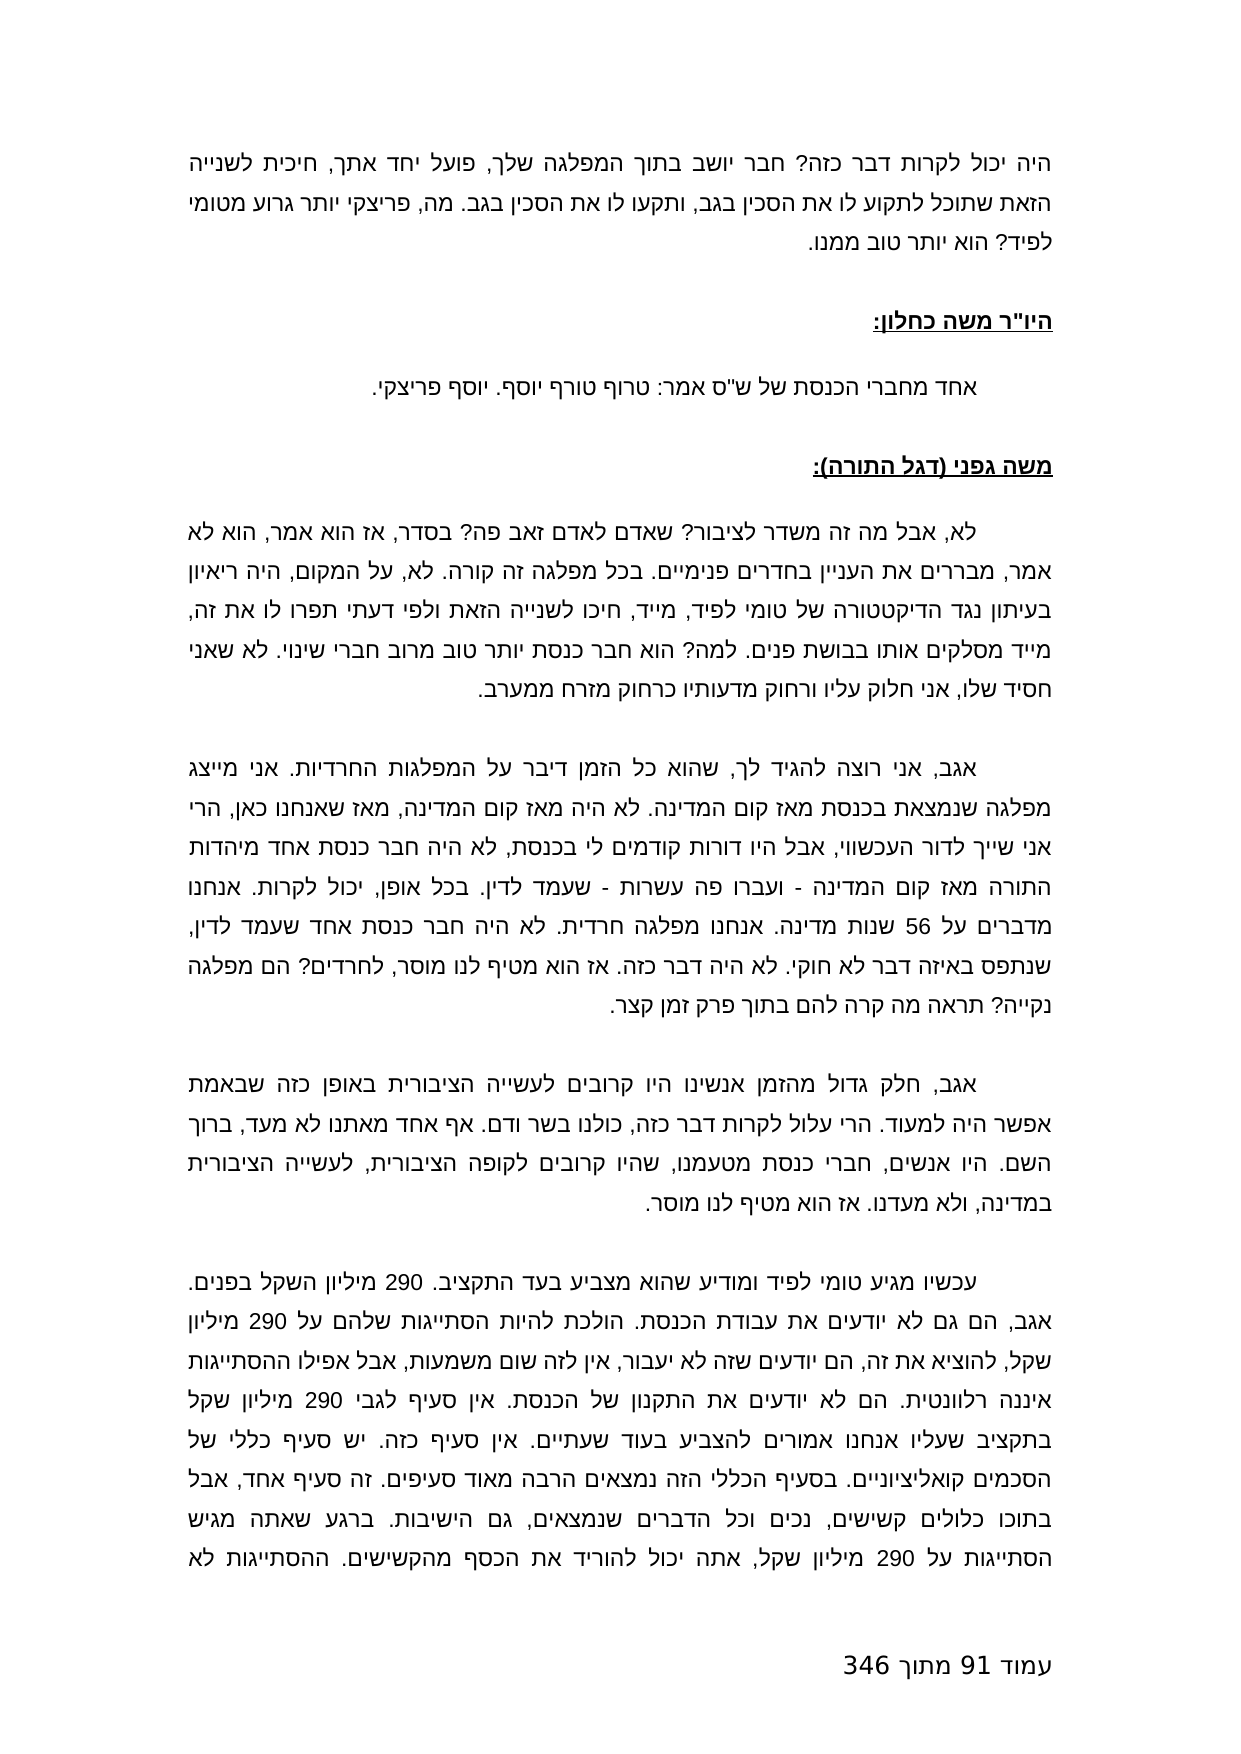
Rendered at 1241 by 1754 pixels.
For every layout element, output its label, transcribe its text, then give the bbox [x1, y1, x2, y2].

text לא, אבל מה זה משדר לציבור? שאדם לאדם זאב פה? בסדר, אז הוא אמר, הוא לא אמר, מבררים את העניין בחדרים פנימיים. בכל מפלגה זה קורה. לא, על המקום, היה ריאיון בעיתון נגד הדיקטטורה של טומי לפיד, מייד, חיכו לשנייה הזאת ולפי דעתי תפרו לו את זה, מייד מסלקים אותו בבושת פנים. למה? הוא חבר כנסת יותר טוב מרוב חברי שינוי. לא שאני חסיד שלו, אני חלוק עליו ורחוק מדעותיו כרחוק מזרח ממערב. [187, 518, 1053, 703]
text אגב, חלק גדול מהזמן אנשינו היו קרובים לעשייה הציבורית באופן כזה שבאמת אפשר היה למעוד. הרי עלול לקרות דבר כזה, כולנו בשר ודם. אף אחד מאתנו לא מעד, ברוך השם. היו אנשים, חברי כנסת מטעמנו, שהיו קרובים לקופה הציבורית, לעשייה הציבורית במדינה, ולא מעדנו. אז הוא מטיף לנו מוסר. [187, 1071, 1053, 1216]
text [187, 150, 1053, 255]
text אגב, אני רוצה להגיד לך, שהוא כל הזמן דיבר על המפלגות החרדיות. אני מייצג מפלגה שנמצאת בכנסת מאז קום המדינה. לא היה מאז קום המדינה, מאז שאנחנו כאן, הרי אני שייך לדור העכשווי, אבל היו דורות קודמים לי בכנסת, לא היה חבר כנסת אחד מיהדות התורה מאז קום המדינה - ועברו פה עשרות - שעמד לדין. בכל אופן, יכול לקרות. אנחנו מדברים על 56 שנות מדינה. אנחנו מפלגה חרדית. לא היה חבר כנסת אחד שעמד לדין, שנתפס באיזה דבר לא חוקי. לא היה דבר כזה. אז הוא מטיף לנו מוסר, לחרדים? הם מפלגה נקייה? תראה מה קרה להם בתוך פרק זמן קצר. [187, 755, 1053, 1019]
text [187, 1269, 1053, 1571]
text אחד מחברי הכנסת של ש"ס אמר: טרוף טורף יוסף. יוסף פריצקי. [187, 374, 1053, 400]
text היו"ר משה כחלון: [187, 308, 1053, 334]
text משה גפני (דגל התורה): [187, 453, 1053, 479]
